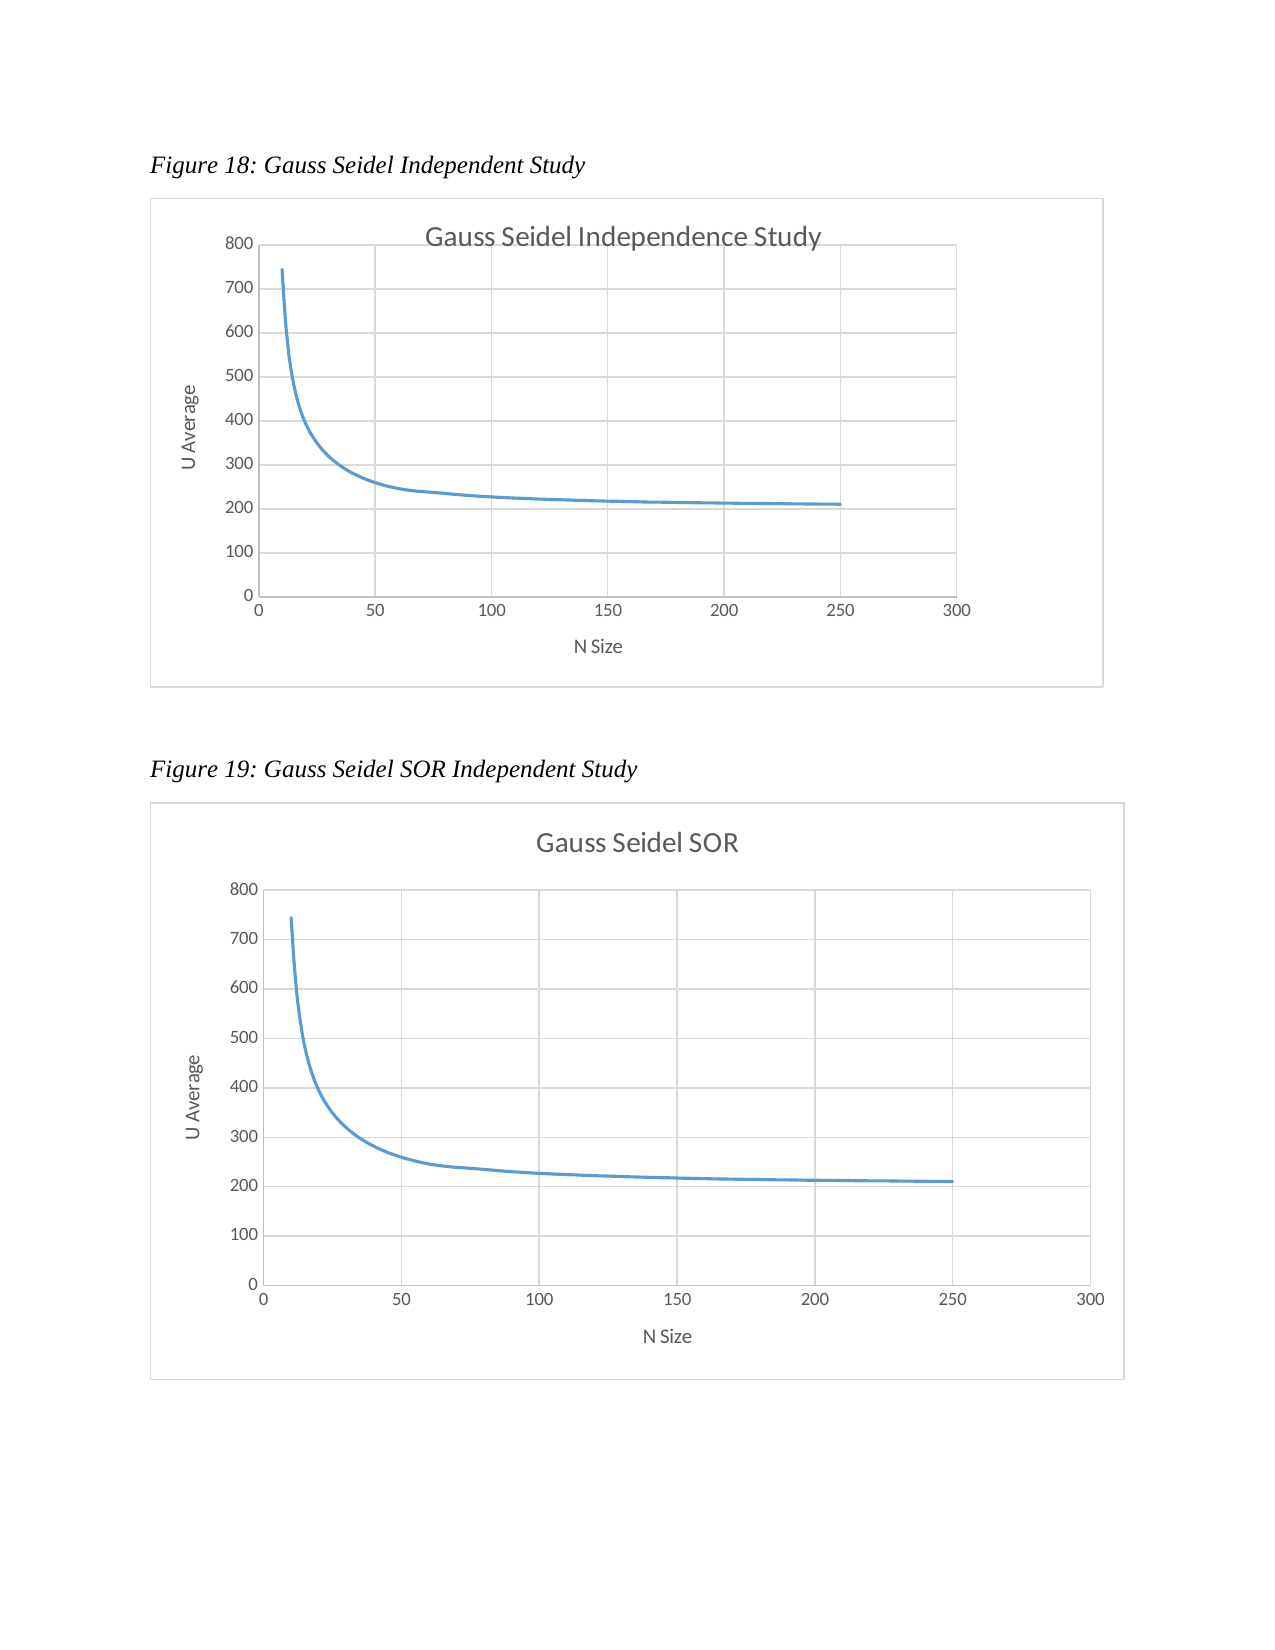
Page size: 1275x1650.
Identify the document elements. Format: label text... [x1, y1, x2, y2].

text Figure 19: Gauss Seidel SOR Independent Study [150, 754, 1125, 783]
text Figure 18: Gauss Seidel Independent Study [150, 150, 1125, 179]
